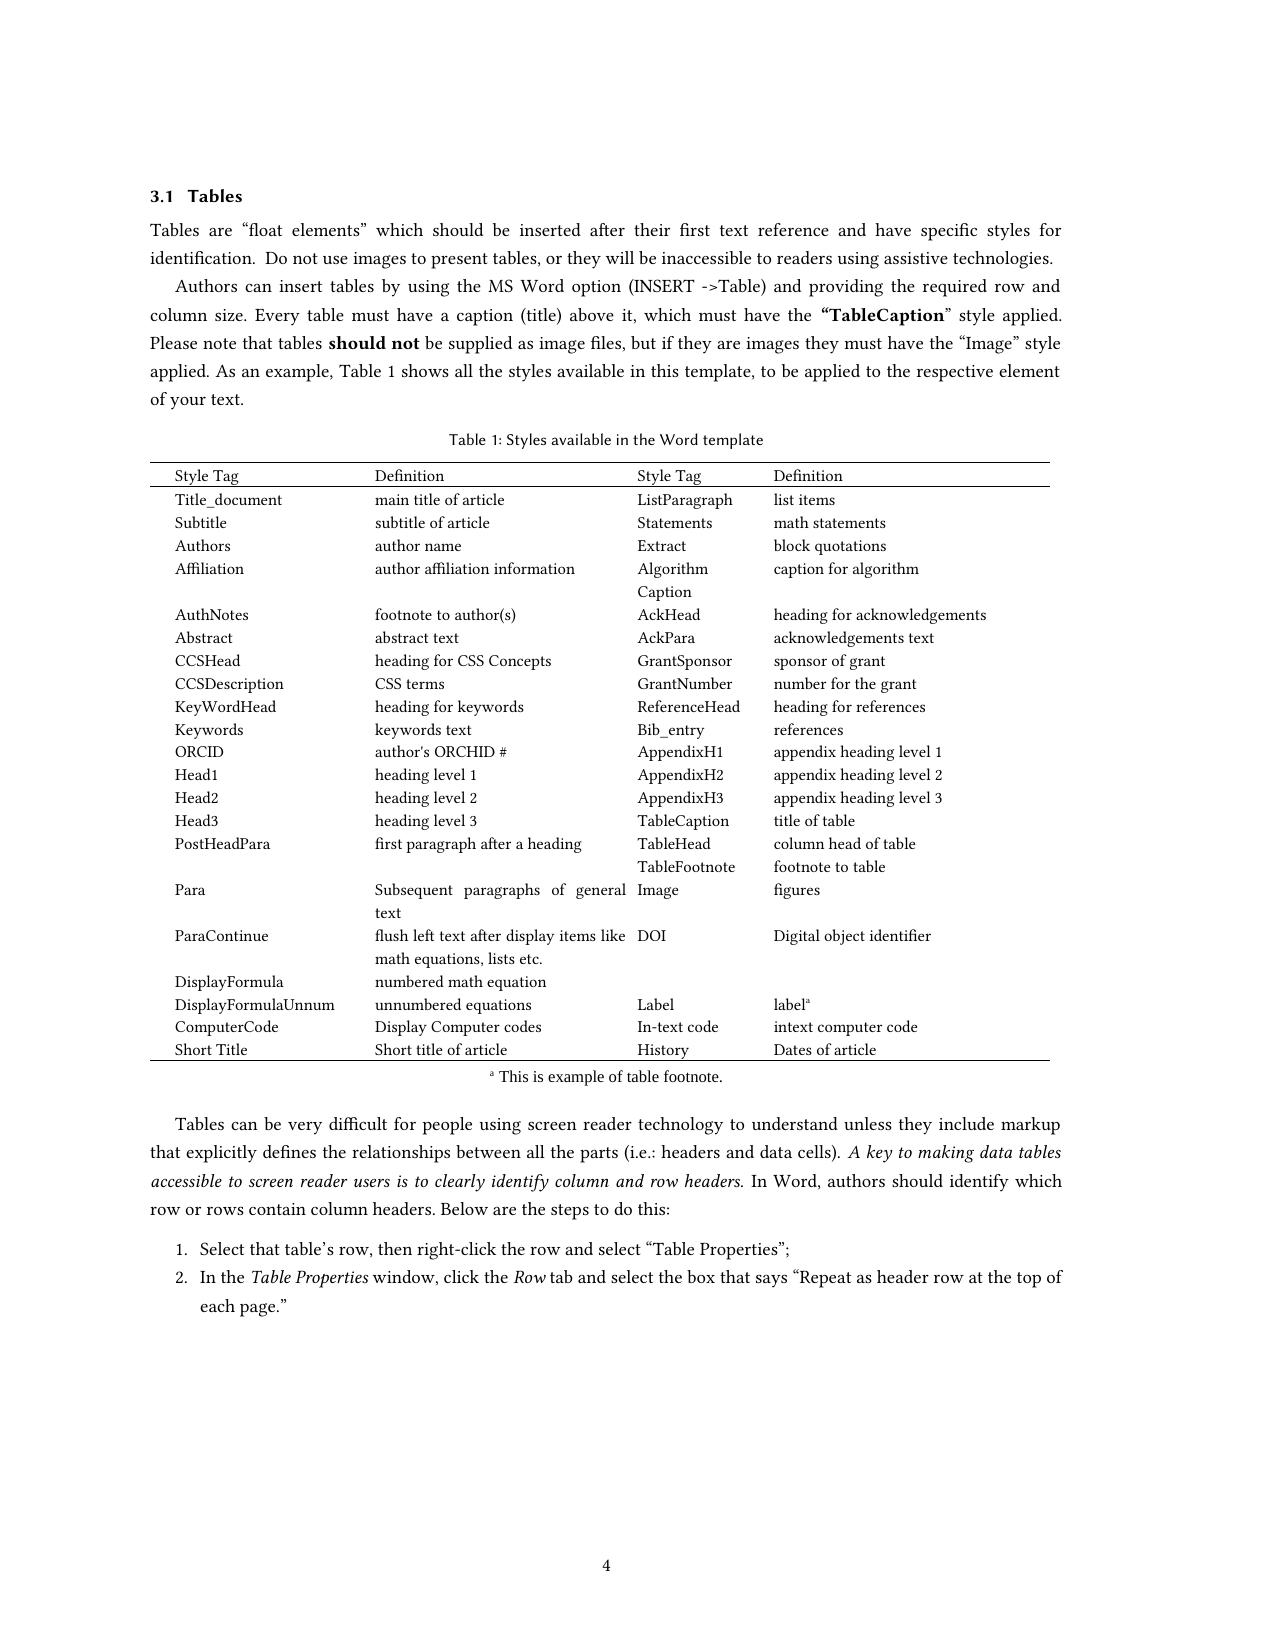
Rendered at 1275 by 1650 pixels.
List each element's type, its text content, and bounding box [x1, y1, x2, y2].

text a This is example of table footnote. [150, 1067, 1062, 1086]
table_cell appendix heading level 1 [774, 739, 1050, 762]
table_cell author affiliation information [375, 556, 637, 602]
table_cell appendix heading level 2 [774, 762, 1050, 785]
table_cell Head2 [150, 785, 375, 808]
table_cell number for the grant [774, 670, 1050, 693]
table_cell History [638, 1037, 773, 1060]
table_cell Label [638, 991, 773, 1014]
table_cell labela [774, 991, 1050, 1014]
table_cell column head of table footnote to table [774, 831, 1050, 877]
table_cell figures [774, 877, 1050, 922]
list Select that table’s row, then right-click the row and select “Table Properties”; [175, 1232, 1062, 1260]
text Authors can insert tables by using the MS Word option (INSERT ->Table) and providing the required row and column size. Every table must have a caption (title) above it, which must have the “TableCaption” style applied. Please note that tables should not be supplied as image files, but if they are images they must have the “Image” style applied. As an example, Table 1 shows all the styles available in this template, to be applied to the respective element of your text. [150, 269, 1062, 410]
text Tables are “float elements” which should be inserted after their first text reference and have specific styles for identification. Do not use images to present tables, or they will be inaccessible to readers using assistive technologies. [150, 213, 1062, 269]
table_cell Dates of article [774, 1037, 1050, 1060]
table_header Style Tag [150, 463, 375, 486]
table_cell Head3 [150, 808, 375, 831]
table_cell Extract [638, 533, 773, 556]
table_cell block quotations [774, 533, 1050, 556]
table_cell heading level 3 [375, 808, 637, 831]
table_cell Display Computer codes [375, 1014, 637, 1037]
table_cell KeyWordHead [150, 693, 375, 716]
table_cell references [774, 716, 1050, 739]
table_cell Subsequent paragraphs of general text [375, 877, 637, 922]
table_cell list items [774, 487, 1050, 510]
list In the Table Properties window, click the Row tab and select the box that says “Repeat as header row at the top of each page.” [175, 1260, 1062, 1317]
table_cell ReferenceHead [638, 693, 773, 716]
table_cell flush left text after display items like math equations, lists etc. numbered math equation [375, 923, 637, 991]
table_cell Short title of article [375, 1037, 637, 1060]
table_cell main title of article [375, 487, 637, 510]
table_header Style Tag [638, 463, 773, 486]
table_cell TableHead TableFootnote [638, 831, 773, 877]
table_cell Algorithm Caption [638, 556, 773, 602]
table_cell keywords text [375, 716, 637, 739]
table_cell AckHead [638, 602, 773, 624]
table_cell math statements [774, 510, 1050, 533]
text Tables can be very difficult for people using screen reader technology to understand unless they include markup that explicitly defines the relationships between all the parts (i.e.: headers and data cells). A key to making data tables accessible to screen reader users is to clearly identify column and row headers. In Word, authors should identify which row or rows contain column headers. Below are the steps to do this: [150, 1107, 1062, 1220]
table_cell CCSHead [150, 648, 375, 670]
table_cell Authors [150, 533, 375, 556]
table_cell heading level 1 [375, 762, 637, 785]
text Table 1: Styles available in the Word template [150, 429, 1062, 449]
table_cell Keywords [150, 716, 375, 739]
table_cell CSS terms [375, 670, 637, 693]
table_cell acknowledgements text [774, 625, 1050, 647]
table_cell ORCID [150, 739, 375, 762]
table_cell AuthNotes [150, 602, 375, 624]
table_cell caption for algorithm [774, 556, 1050, 602]
table_cell heading for keywords [375, 693, 637, 716]
table_cell AppendixH2 [638, 762, 773, 785]
table_cell heading for CSS Concepts [375, 648, 637, 670]
table_cell Image [638, 877, 773, 922]
table_cell abstract text [375, 625, 637, 647]
table_cell DisplayFormulaUnnum [150, 991, 375, 1014]
table_cell CCSDescription [150, 670, 375, 693]
table_cell footnote to author(s) [375, 602, 637, 624]
table_cell first paragraph after a heading [375, 831, 637, 877]
table_cell heading for references [774, 693, 1050, 716]
table_cell GrantSponsor [638, 648, 773, 670]
table_cell GrantNumber [638, 670, 773, 693]
table_cell Statements [638, 510, 773, 533]
table_cell author's ORCHID # [375, 739, 637, 762]
table_cell title of table [774, 808, 1050, 831]
table_cell TableCaption [638, 808, 773, 831]
table_cell heading for acknowledgements [774, 602, 1050, 624]
table_cell subtitle of article [375, 510, 637, 533]
table_cell ComputerCode [150, 1014, 375, 1037]
table_cell Digital object identifier [774, 923, 1050, 991]
table_cell Affiliation [150, 556, 375, 602]
text Tables [150, 183, 1062, 207]
table_cell ParaContinue DisplayFormula [150, 923, 375, 991]
table_cell Para [150, 877, 375, 922]
table_cell AppendixH1 [638, 739, 773, 762]
table_cell Abstract [150, 625, 375, 647]
table_cell author name [375, 533, 637, 556]
table_cell appendix heading level 3 [774, 785, 1050, 808]
table_cell Bib_entry [638, 716, 773, 739]
table_cell intext computer code [774, 1014, 1050, 1037]
table_cell Subtitle [150, 510, 375, 533]
table_cell heading level 2 [375, 785, 637, 808]
table_cell AppendixH3 [638, 785, 773, 808]
table_cell Short Title [150, 1037, 375, 1060]
table_cell sponsor of grant [774, 648, 1050, 670]
table_cell ListParagraph [638, 487, 773, 510]
table_cell Head1 [150, 762, 375, 785]
table_cell In-text code [638, 1014, 773, 1037]
table_cell DOI [638, 923, 773, 991]
table_cell unnumbered equations [375, 991, 637, 1014]
table_header Definition [375, 463, 637, 486]
table_header Definition [774, 463, 1050, 486]
table_cell AckPara [638, 625, 773, 647]
table_cell PostHeadPara [150, 831, 375, 877]
table_cell Title_document [150, 487, 375, 510]
